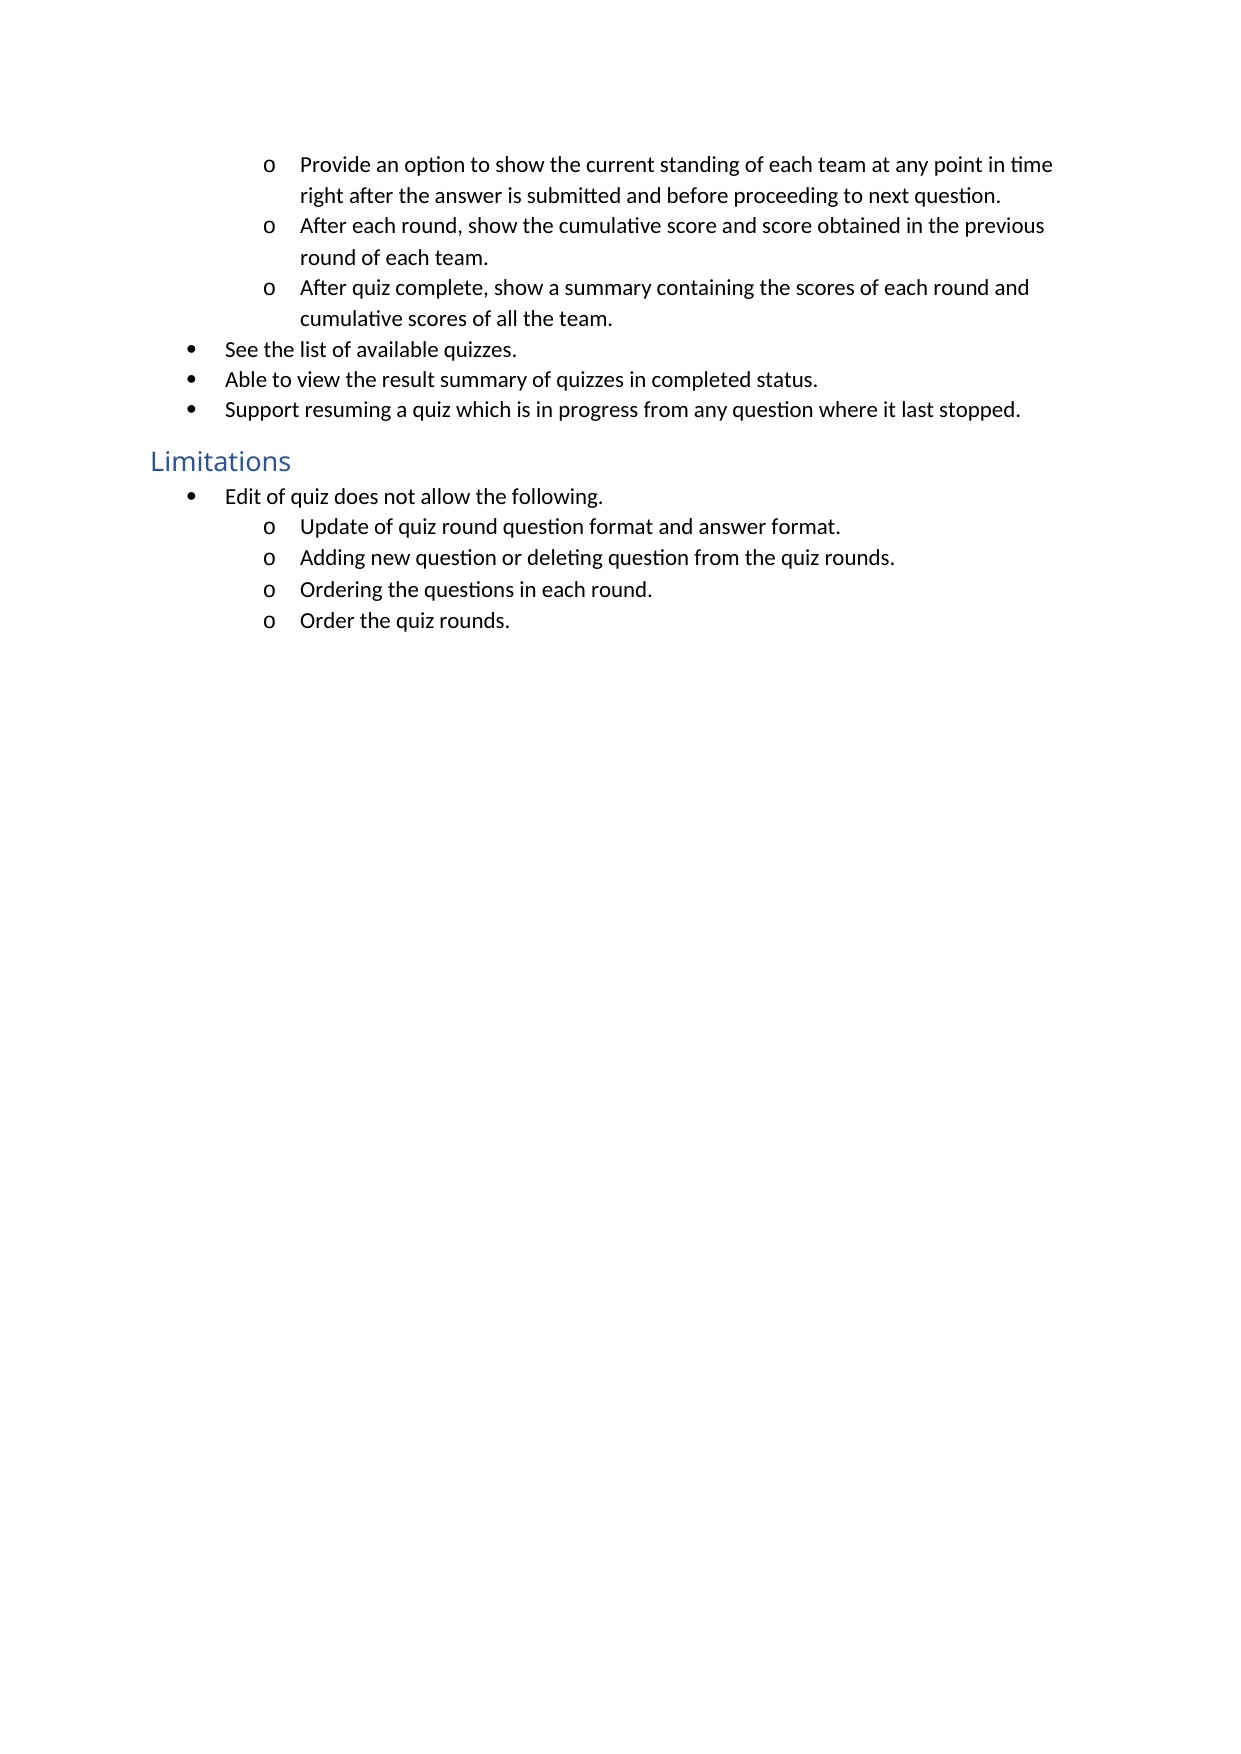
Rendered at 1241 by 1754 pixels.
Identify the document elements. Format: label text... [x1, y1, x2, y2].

list Order the quiz rounds. [262, 606, 1090, 636]
list Adding new question or deleting question from the quiz rounds. [262, 543, 1090, 573]
subtitle Limitations [150, 442, 1090, 479]
list After each round, show the cumulative score and score obtained in the previous round of each team. [262, 212, 1090, 271]
list Update of quiz round question format and answer format. [262, 512, 1090, 541]
list Ordering the questions in each round. [262, 575, 1090, 604]
list See the list of available quizzes. [187, 335, 1090, 363]
list Edit of quiz does not allow the following. [187, 482, 1090, 510]
list Able to view the result summary of quizzes in completed status. [187, 365, 1090, 393]
list Provide an option to show the current standing of each team at any point in time right after the answer is submitted and before proceeding to next question. [262, 150, 1090, 209]
list Support resuming a quiz which is in progress from any question where it last stopped. [187, 395, 1090, 423]
list After quiz complete, show a summary containing the scores of each round and cumulative scores of all the team. [262, 273, 1090, 332]
